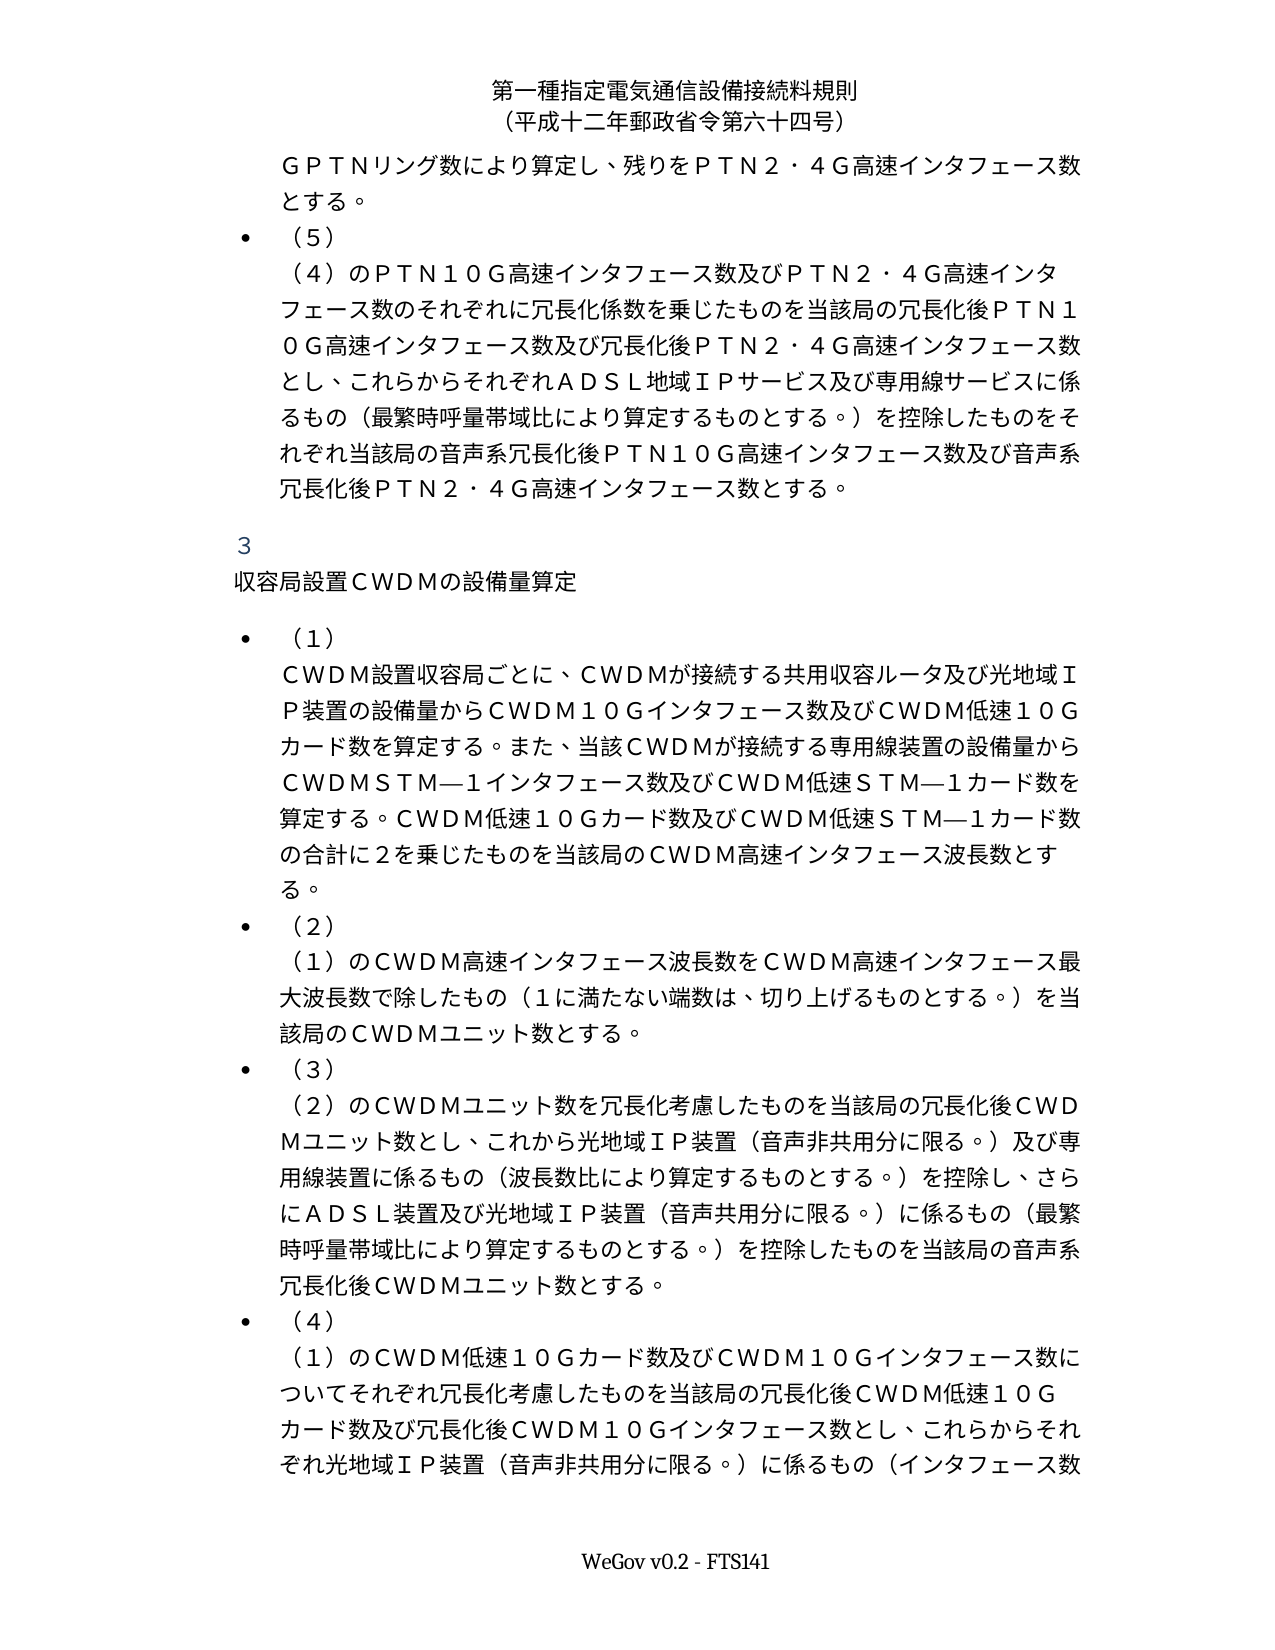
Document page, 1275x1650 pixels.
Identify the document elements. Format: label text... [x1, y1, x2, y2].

list （５） （４）のＰＴＮ１０Ｇ高速インタフェース数及びＰＴＮ２．４Ｇ高速インタフェース数のそれぞれに冗長化係数を乗じたものを当該局の冗長化後ＰＴＮ１０Ｇ高速インタフェース数及び冗長化後ＰＴＮ２．４Ｇ高速インタフェース数とし、これらからそれぞれＡＤＳＬ地域ＩＰサービス及び専用線サービスに係るもの（最繁時呼量帯域比により算定するものとする。）を控除したものをそれぞれ当該局の音声系冗長化後ＰＴＮ１０Ｇ高速インタフェース数及び音声系冗長化後ＰＴＮ２．４Ｇ高速インタフェース数とする。 [242, 222, 1087, 505]
list （２） （１）のＣＷＤＭ高速インタフェース波長数をＣＷＤＭ高速インタフェース最大波長数で除したもの（１に満たない端数は、切り上げるものとする。）を当該局のＣＷＤＭユニット数とする。 [242, 910, 1087, 1049]
text 収容局設置ＣＷＤＭの設備量算定 [233, 566, 1087, 597]
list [242, 150, 1087, 217]
subtitle ３ [233, 530, 1087, 561]
list （１） ＣＷＤＭ設置収容局ごとに、ＣＷＤＭが接続する共用収容ルータ及び光地域ＩＰ装置の設備量からＣＷＤＭ１０Ｇインタフェース数及びＣＷＤＭ低速１０Ｇカード数を算定する。また、当該ＣＷＤＭが接続する専用線装置の設備量からＣＷＤＭＳＴＭ―１インタフェース数及びＣＷＤＭ低速ＳＴＭ―１カード数を算定する。ＣＷＤＭ低速１０Ｇカード数及びＣＷＤＭ低速ＳＴＭ―１カード数の合計に２を乗じたものを当該局のＣＷＤＭ高速インタフェース波長数とする。 [242, 623, 1087, 906]
list （３） （２）のＣＷＤＭユニット数を冗長化考慮したものを当該局の冗長化後ＣＷＤＭユニット数とし、これから光地域ＩＰ装置（音声非共用分に限る。）及び専用線装置に係るもの（波長数比により算定するものとする。）を控除し、さらにＡＤＳＬ装置及び光地域ＩＰ装置（音声共用分に限る。）に係るもの（最繁時呼量帯域比により算定するものとする。）を控除したものを当該局の音声系冗長化後ＣＷＤＭユニット数とする。 [242, 1054, 1087, 1301]
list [242, 1306, 1087, 1481]
